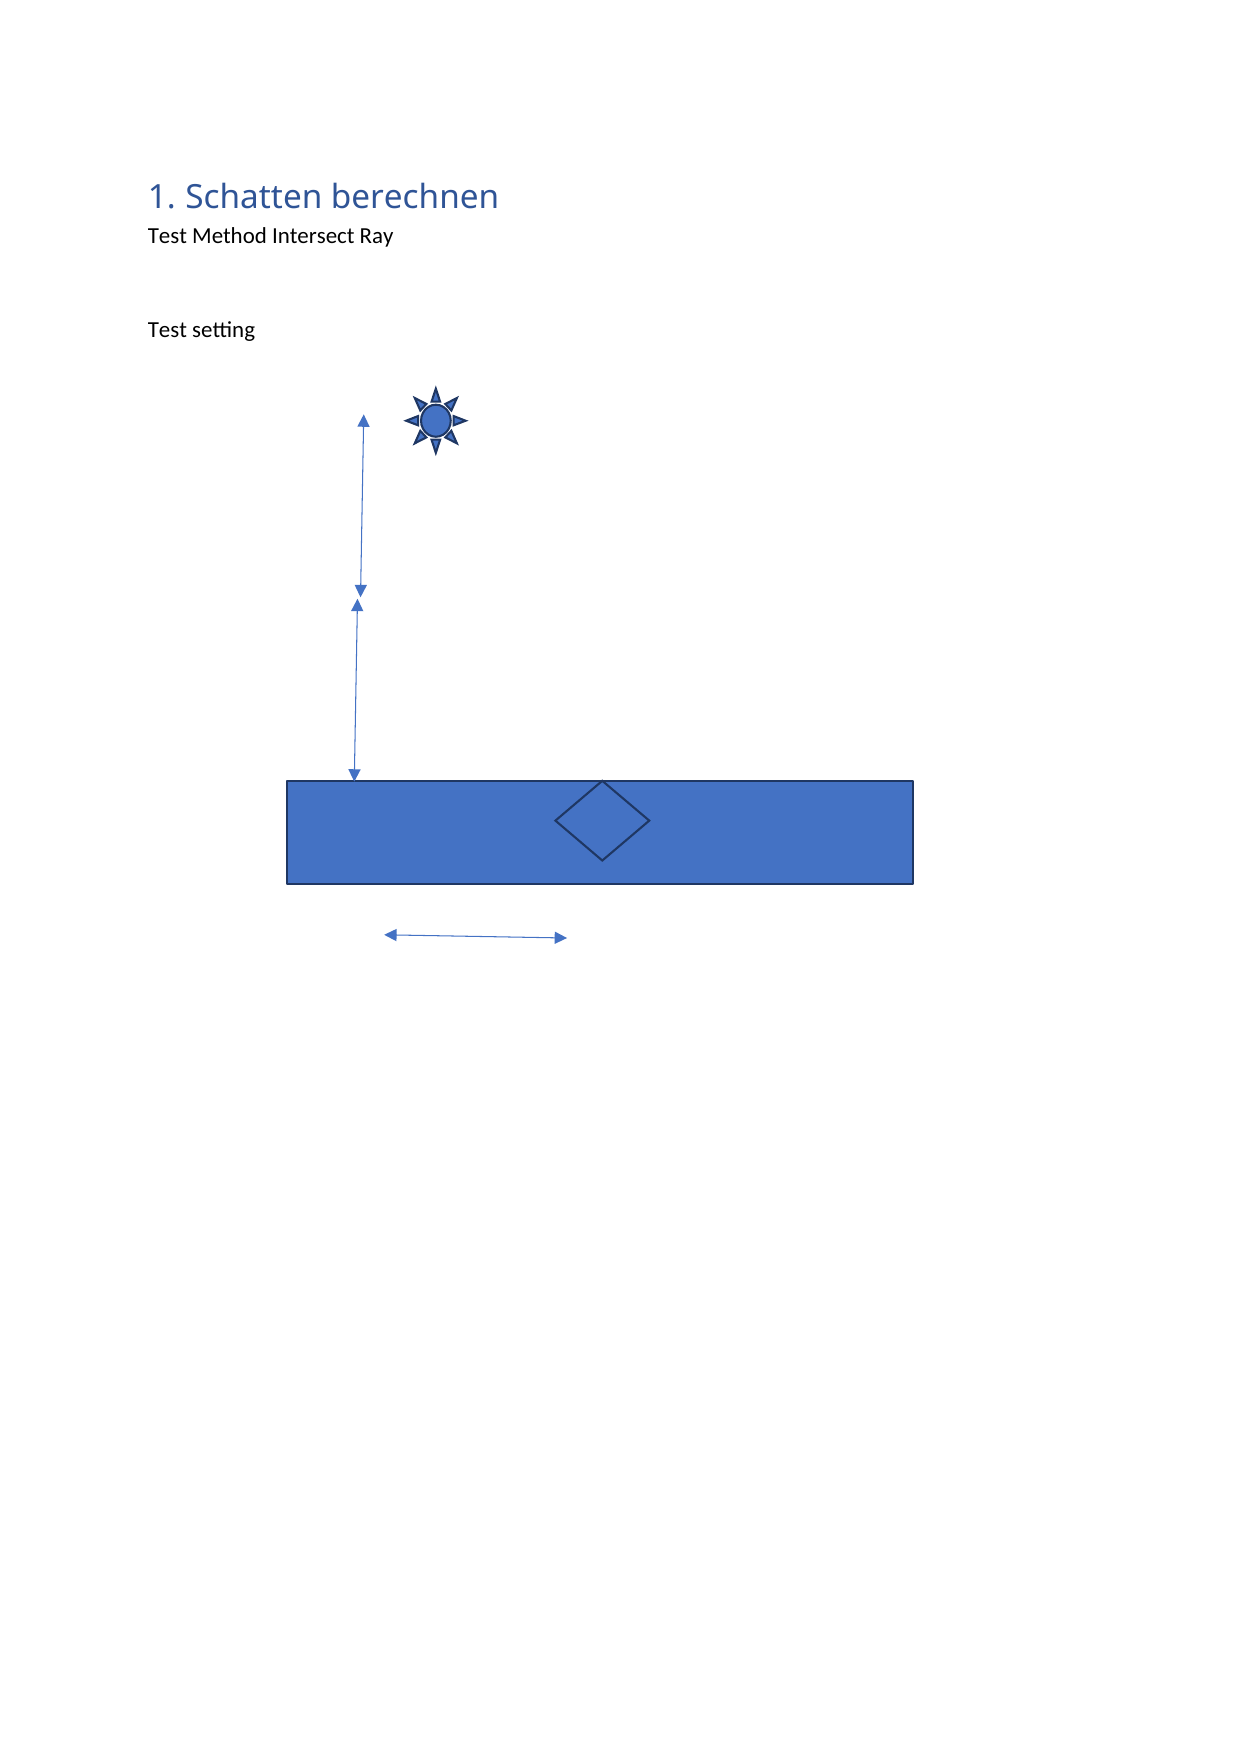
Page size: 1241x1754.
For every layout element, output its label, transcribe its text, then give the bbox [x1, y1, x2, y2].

subtitle Schatten berechnen [148, 173, 1093, 218]
text Test Method Intersect Ray [148, 222, 1093, 249]
text Test setting [148, 315, 1093, 343]
